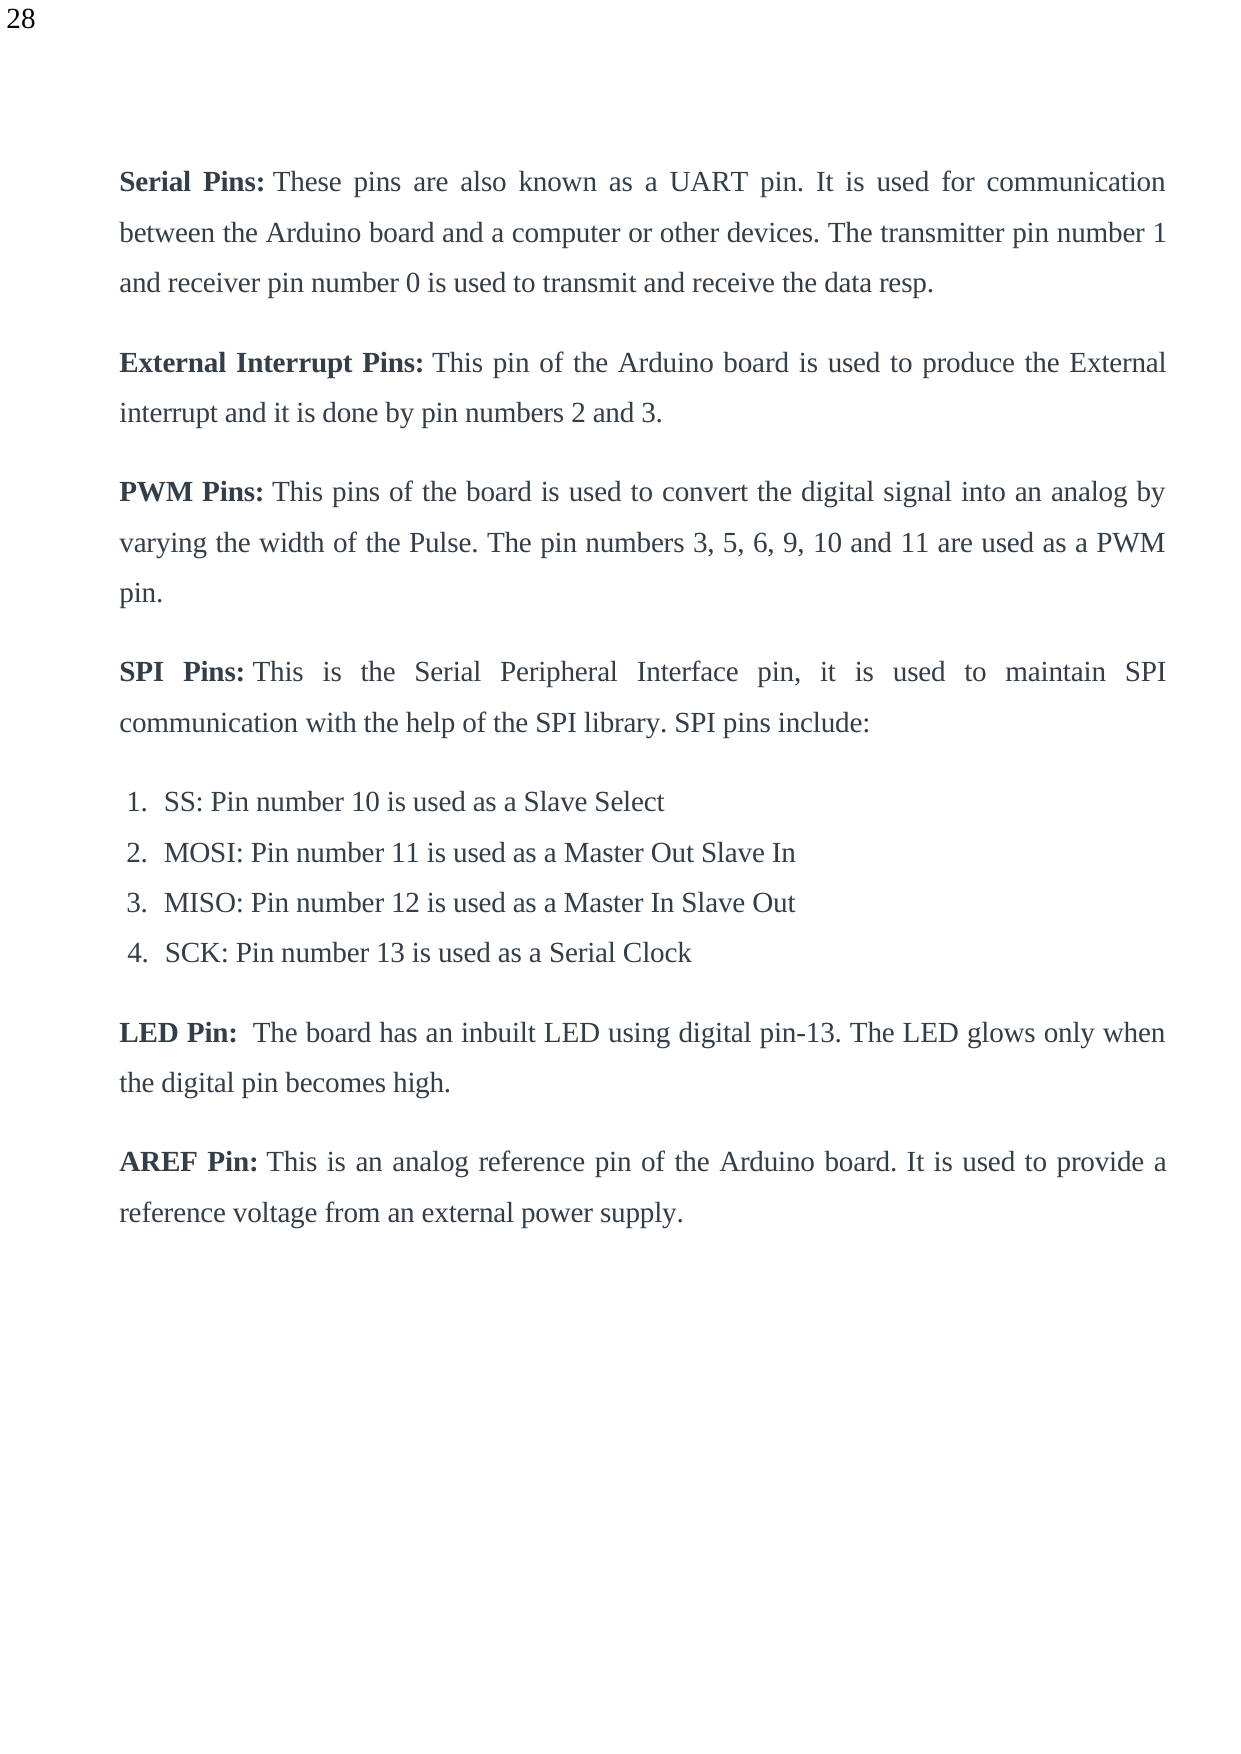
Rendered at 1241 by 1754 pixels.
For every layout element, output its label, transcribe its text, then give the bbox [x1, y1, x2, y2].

text LED Pin: The board has an inbuilt LED using digital pin-13. The LED glows only when the digital pin becomes high. [119, 1015, 1167, 1099]
text External Interrupt Pins: This pin of the Arduino board is used to produce the External interrupt and it is done by pin numbers 2 and 3. [119, 345, 1167, 428]
text PWM Pins: This pins of the board is used to convert the digital signal into an analog by varying the width of the Pulse. The pin numbers 3, 5, 6, 9, 10 and 11 are used as a PWM pin. [119, 474, 1167, 609]
text AREF Pin: This is an analog reference pin of the Arduino board. It is used to provide a reference voltage from an external power supply. [119, 1144, 1167, 1228]
list MOSI: Pin number 11 is used as a Master Out Slave In [126, 835, 1167, 868]
list SCK: Pin number 13 is used as a Serial Clock [127, 935, 1167, 969]
text SPI Pins: This is the Serial Peripheral Interface pin, it is used to maintain SPI communication with the help of the SPI library. SPI pins include: [119, 654, 1167, 738]
text Serial Pins: These pins are also known as a UART pin. It is used for communication between the Arduino board and a computer or other devices. The transmitter pin number 1 and receiver pin number 0 is used to transmit and receive the data resp. [119, 164, 1167, 299]
list SS: Pin number 10 is used as a Slave Select [126, 784, 1167, 818]
list MISO: Pin number 12 is used as a Master In Slave Out [126, 885, 1167, 918]
